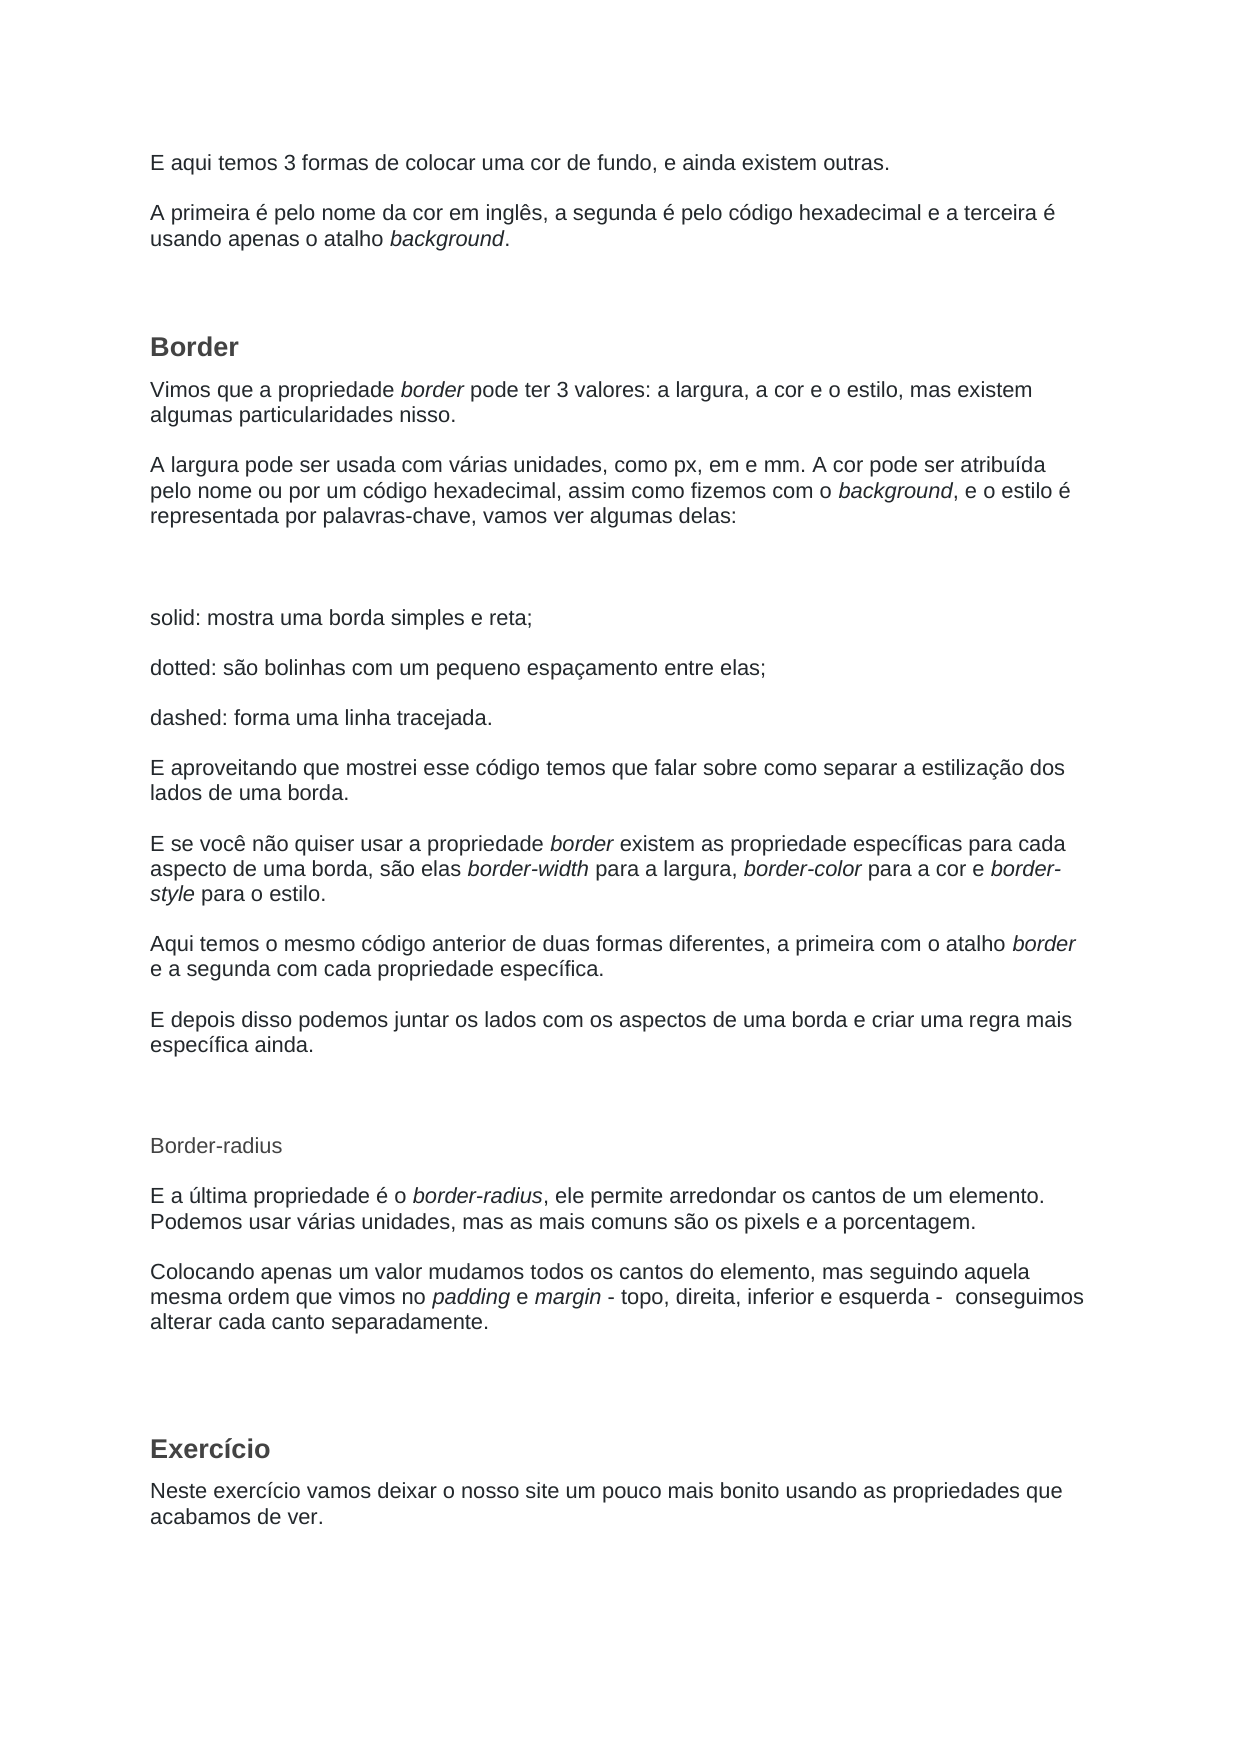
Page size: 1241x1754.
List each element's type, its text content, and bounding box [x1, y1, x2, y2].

text solid: mostra uma borda simples e reta; [150, 604, 1090, 629]
subtitle Border [150, 331, 1090, 362]
text E aqui temos 3 formas de colocar uma cor de fundo, e ainda existem outras. [150, 150, 1090, 175]
text dotted: são bolinhas com um pequeno espaçamento entre elas; [150, 654, 1090, 680]
text dashed: forma uma linha tracejada. [150, 705, 1090, 730]
text E depois disso podemos juntar os lados com os aspectos de uma borda e criar uma regra mais específica ainda. [150, 1006, 1090, 1057]
text A primeira é pelo nome da cor em inglês, a segunda é pelo código hexadecimal e a terceira é usando apenas o atalho background. [150, 200, 1090, 251]
text E aproveitando que mostrei esse código temos que falar sobre como separar a estilização dos lados de uma borda. [150, 755, 1090, 805]
text Neste exercício vamos deixar o nosso site um pouco mais bonito usando as propriedades que acabamos de ver. [150, 1478, 1090, 1529]
text E se você não quiser usar a propriedade border existem as propriedade específicas para cada aspecto de uma borda, são elas border-width para a largura, border-color para a cor e border-style para o estilo. [150, 830, 1090, 906]
text A largura pode ser usada com várias unidades, como px, em e mm. A cor pode ser atribuída pelo nome ou por um código hexadecimal, assim como fizemos com o background, e o estilo é representada por palavras-chave, vamos ver algumas delas: [150, 452, 1090, 528]
text E a última propriedade é o border-radius, ele permite arredondar os cantos de um elemento. Podemos usar várias unidades, mas as mais comuns são os pixels e a porcentagem. [150, 1183, 1090, 1234]
text Vimos que a propriedade border pode ter 3 valores: a largura, a cor e o estilo, mas existem algumas particularidades nisso. [150, 377, 1090, 427]
text Colocando apenas um valor mudamos todos os cantos do elemento, mas seguindo aquela mesma ordem que vimos no padding e margin - topo, direita, inferior e esquerda - conseguimos alterar cada canto separadamente. [150, 1259, 1090, 1334]
text Border-radius [150, 1133, 1090, 1158]
text Aqui temos o mesmo código anterior de duas formas diferentes, a primeira com o atalho border e a segunda com cada propriedade específica. [150, 931, 1090, 981]
subtitle Exercício [150, 1433, 1090, 1464]
